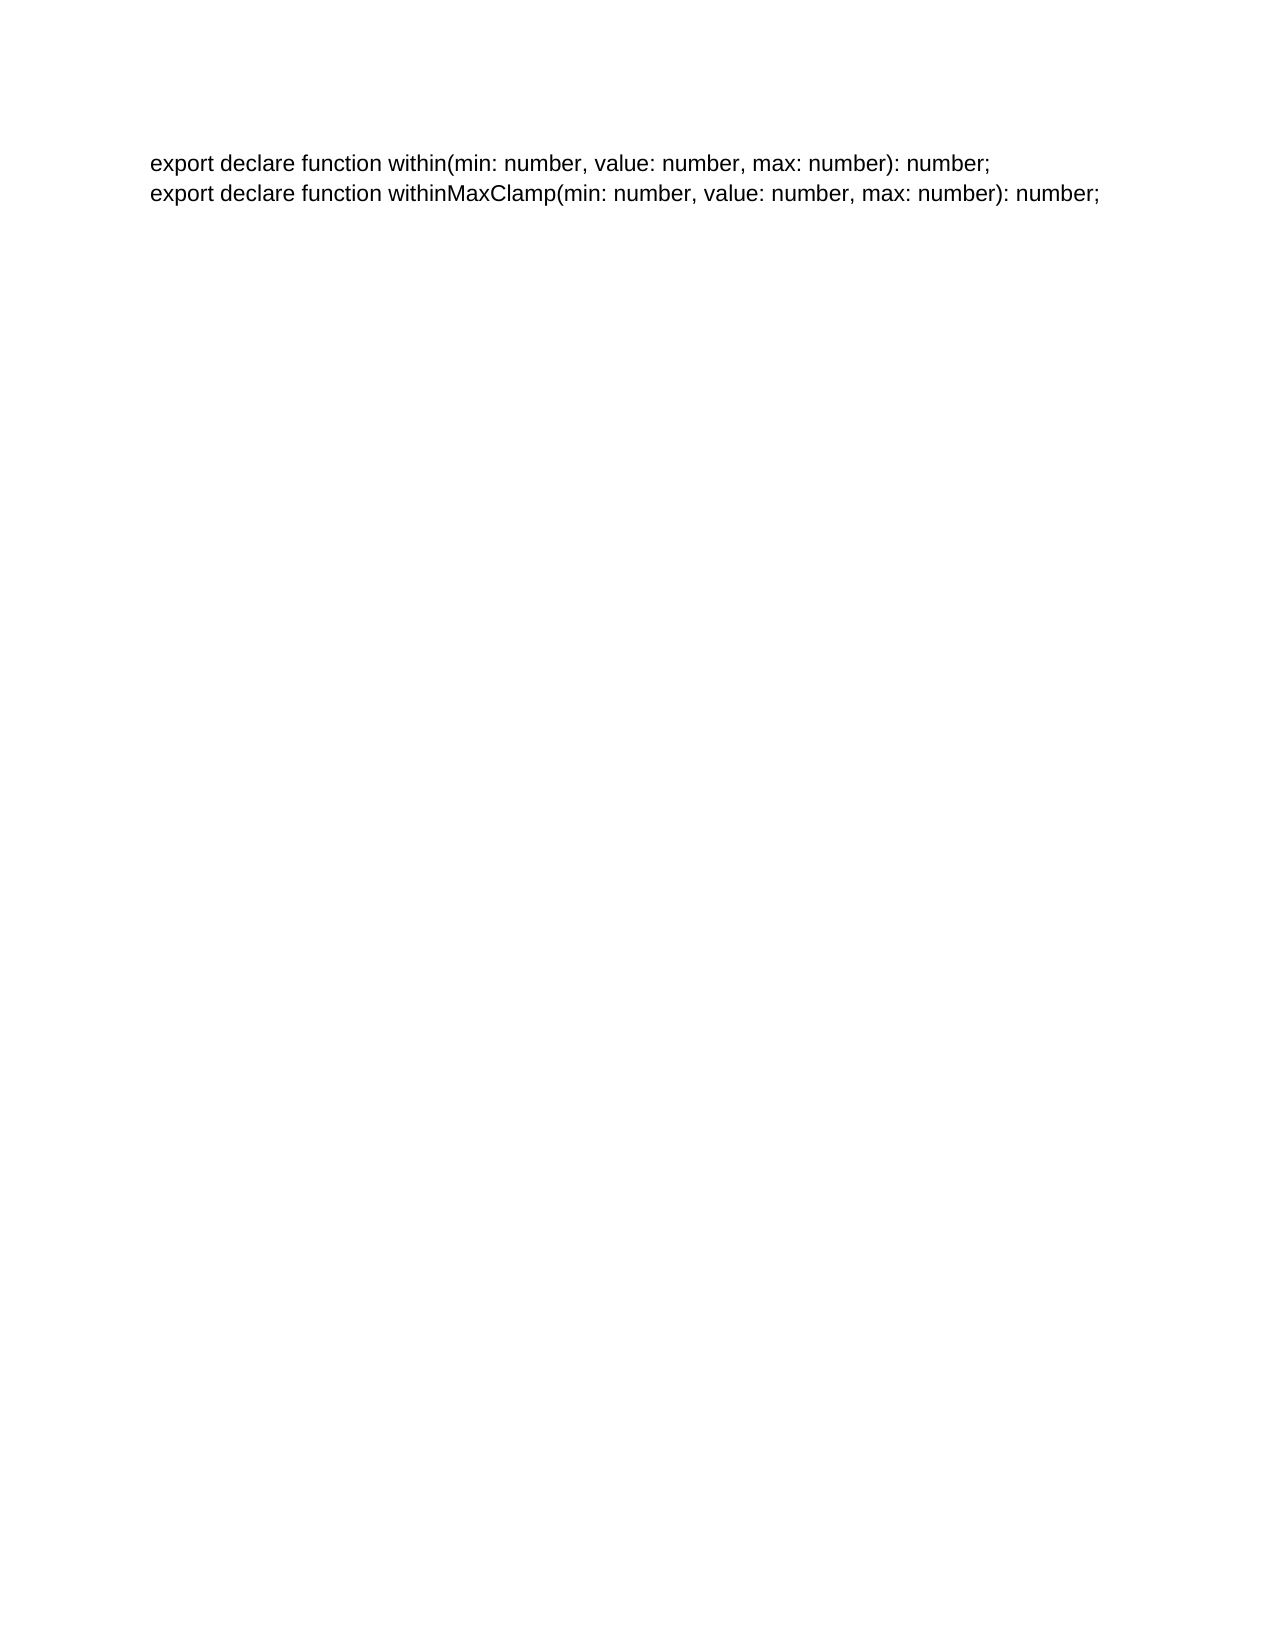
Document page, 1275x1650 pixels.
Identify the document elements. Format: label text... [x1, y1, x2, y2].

text export declare function withinMaxClamp(min: number, value: number, max: number): number; [150, 180, 1125, 207]
text export declare function within(min: number, value: number, max: number): number; [150, 150, 1125, 176]
